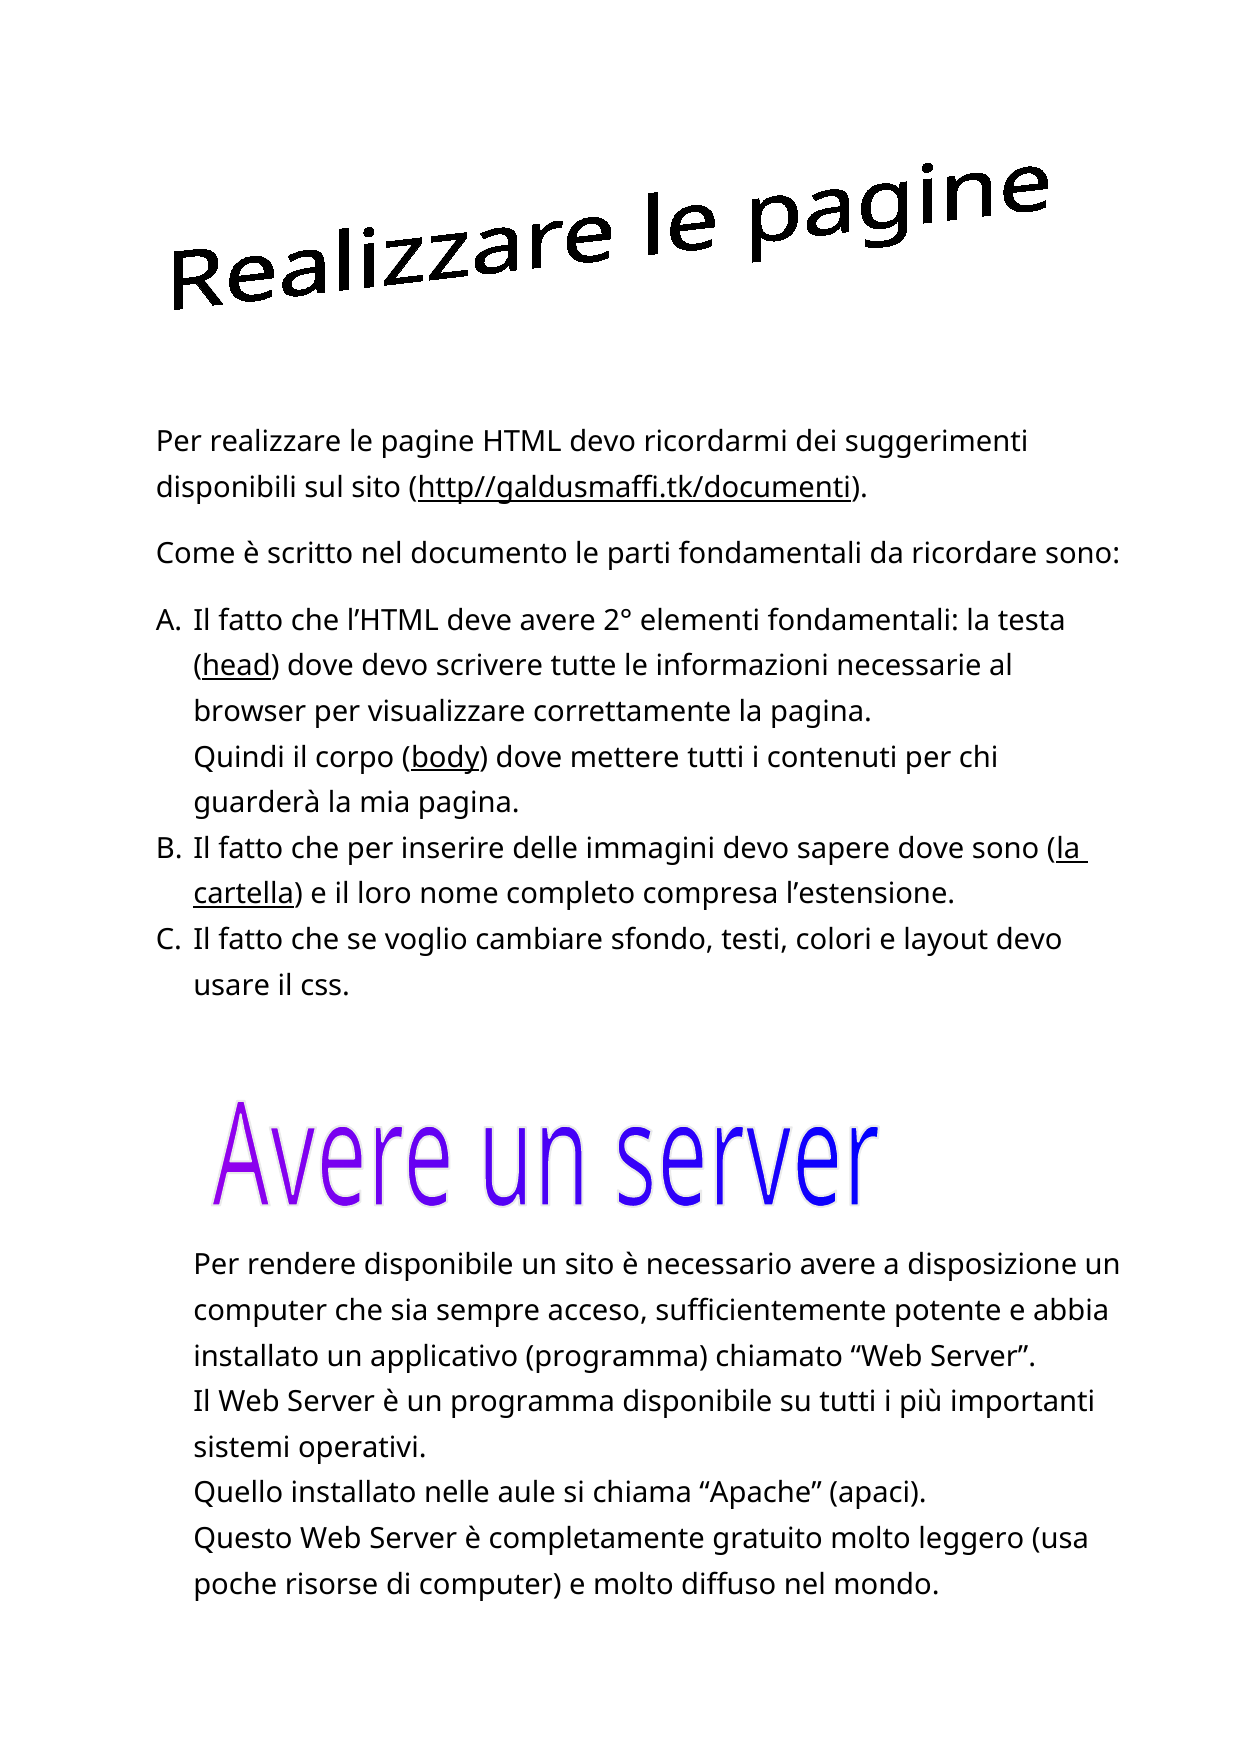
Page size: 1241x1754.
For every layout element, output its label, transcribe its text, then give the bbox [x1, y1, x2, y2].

list Il fatto che se voglio cambiare sfondo, testi, colori e layout devo usare il css. [156, 918, 1122, 1004]
text Come è scritto nel documento le parti fondamentali da ricordare sono: [156, 532, 1122, 572]
list Il Web Server è un programma disponibile su tutti i più importanti sistemi operativi. [193, 1380, 1122, 1466]
list Quello installato nelle aule si chiama “Apache” (apaci). [193, 1472, 1122, 1511]
list Il fatto che per inserire delle immagini devo sapere dove sono (la cartella) e il loro nome completo compresa l’estensione. [156, 827, 1122, 912]
list Il fatto che l’HTML deve avere 2° elementi fondamentali: la testa (head) dove devo scrivere tutte le informazioni necessarie al browser per visualizzare correttamente la pagina. [156, 599, 1122, 730]
list Per rendere disponibile un sito è necessario avere a disposizione un computer che sia sempre acceso, sufficientemente potente e abbia installato un applicativo (programma) chiamato “Web Server”. [193, 1243, 1122, 1374]
list Questo Web Server è completamente gratuito molto leggero (usa poche risorse di computer) e molto diffuso nel mondo. [193, 1517, 1122, 1603]
list Quindi il corpo (body) dove mettere tutti i contenuti per chi guarderà la mia pagina. [193, 736, 1122, 821]
text Per realizzare le pagine HTML devo ricordarmi dei suggerimenti disponibili sul sito (http//galdusmaffi.tk/documenti). [156, 420, 1122, 506]
